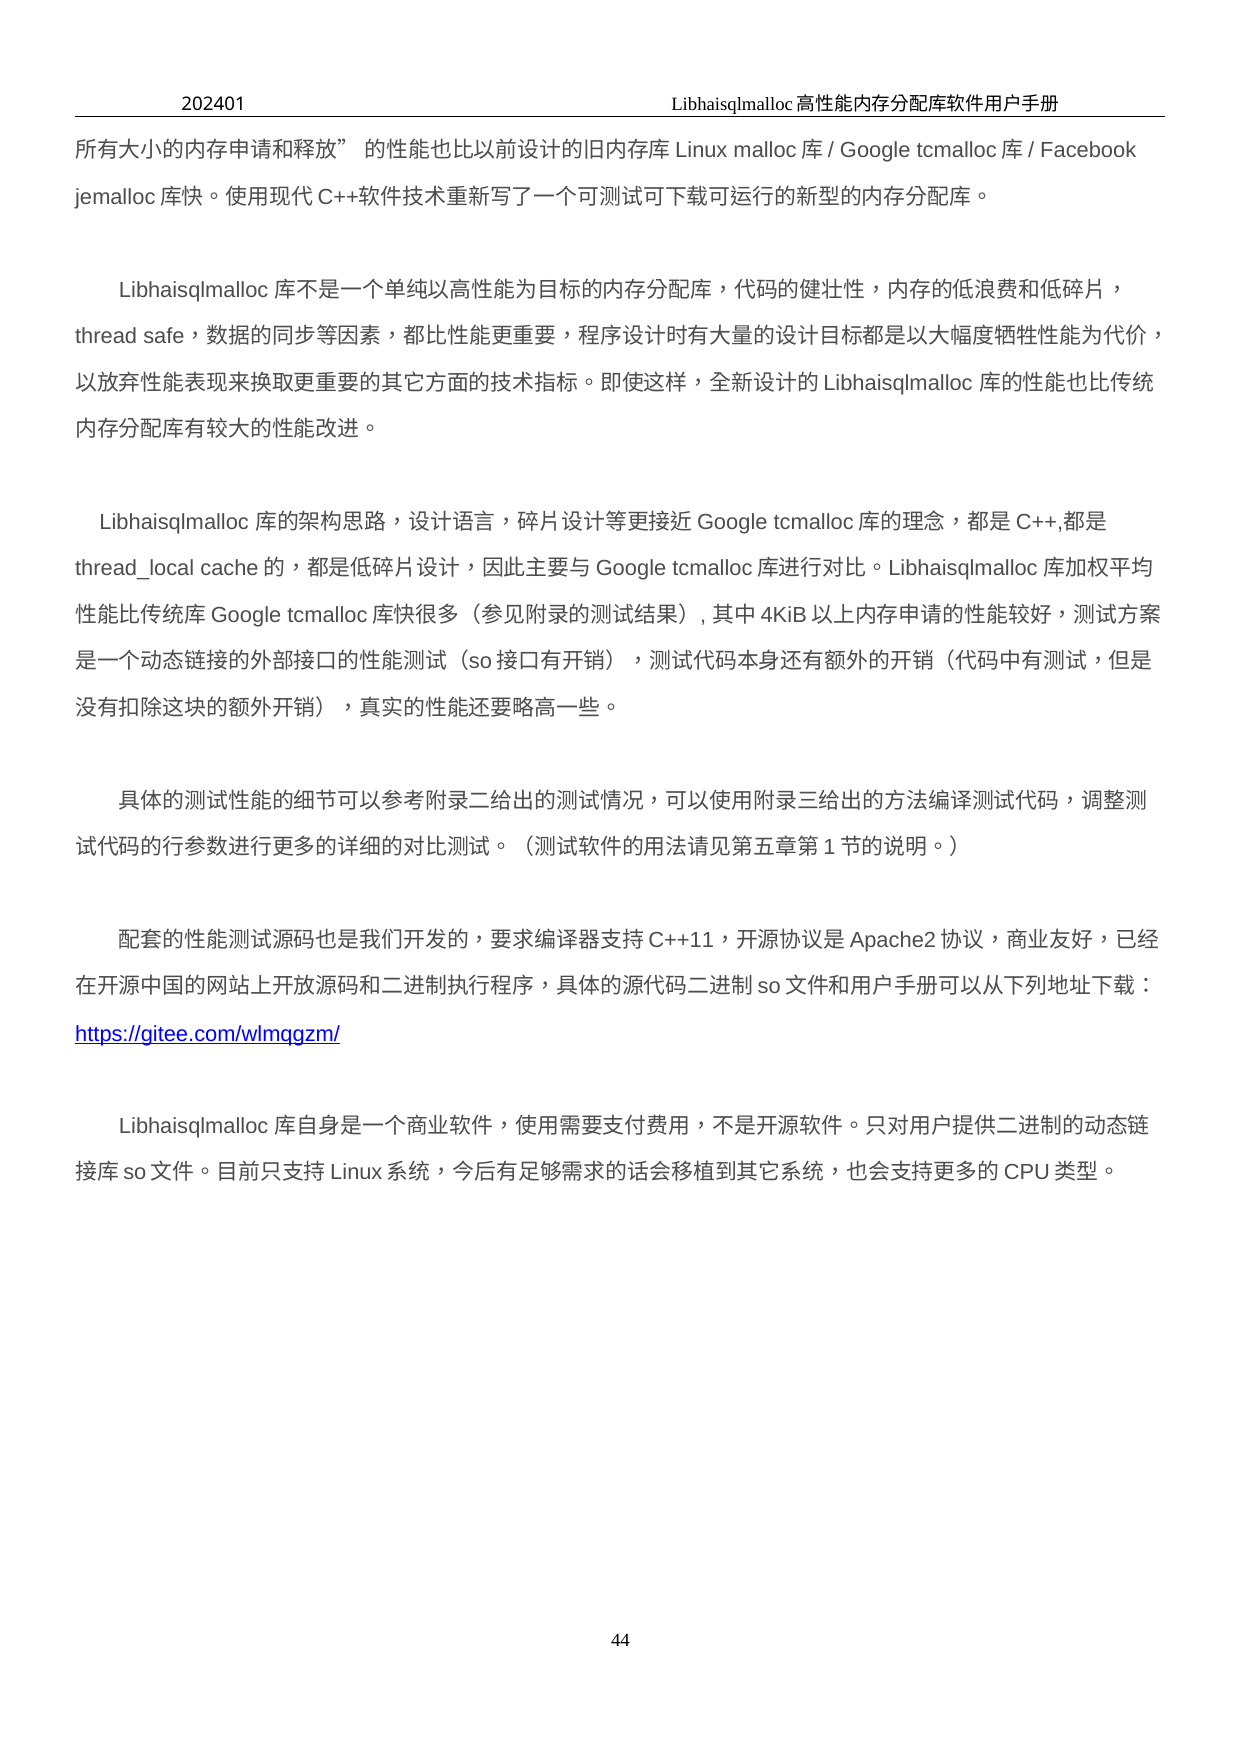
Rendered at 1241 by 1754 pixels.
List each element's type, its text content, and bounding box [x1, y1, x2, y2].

text 具体的测试性能的细节可以参考附录二给出的测试情况，可以使用附录三给出的方法编译测试代码，调整测试代码的行参数进行更多的详细的对比测试。（测试软件的用法请见第五章第1节的说明。） [75, 768, 1165, 861]
text Libhaisqlmalloc 库自身是一个商业软件，使用需要支付费用，不是开源软件。只对用户提供二进制的动态链接库so文件。目前只支持Linux系统，今后有足够需求的话会移植到其它系统，也会支持更多的CPU类型。 [75, 1093, 1165, 1186]
text Libhaisqlmalloc 库的架构思路，设计语言，碎片设计等更接近Google tcmalloc库的理念，都是C++,都是thread_local cache的，都是低碎片设计，因此主要与Google tcmalloc库进行对比。Libhaisqlmalloc 库加权平均性能比传统库Google tcmalloc库快很多（参见附录的测试结果）, 其中4KiB以上内存申请的性能较好，测试方案是一个动态链接的外部接口的性能测试（so接口有开销），测试代码本身还有额外的开销（代码中有测试，但是没有扣除这块的额外开销），真实的性能还要略高一些。 [75, 489, 1165, 721]
text 配套的性能测试源码也是我们开发的，要求编译器支持C++11，开源协议是Apache2协议，商业友好，已经在开源中国的网站上开放源码和二进制执行程序，具体的源代码二进制so文件和用户手册可以从下列地址下载：https://gitee.com/wlmqgzm/ [75, 907, 1165, 1047]
text Libhaisqlmalloc 库不是一个单纯以高性能为目标的内存分配库，代码的健壮性，内存的低浪费和低碎片，thread safe，数据的同步等因素，都比性能更重要，程序设计时有大量的设计目标都是以大幅度牺牲性能为代价，以放弃性能表现来换取更重要的其它方面的技术指标。即使这样，全新设计的Libhaisqlmalloc 库的性能也比传统内存分配库有较大的性能改进。 [75, 257, 1165, 443]
